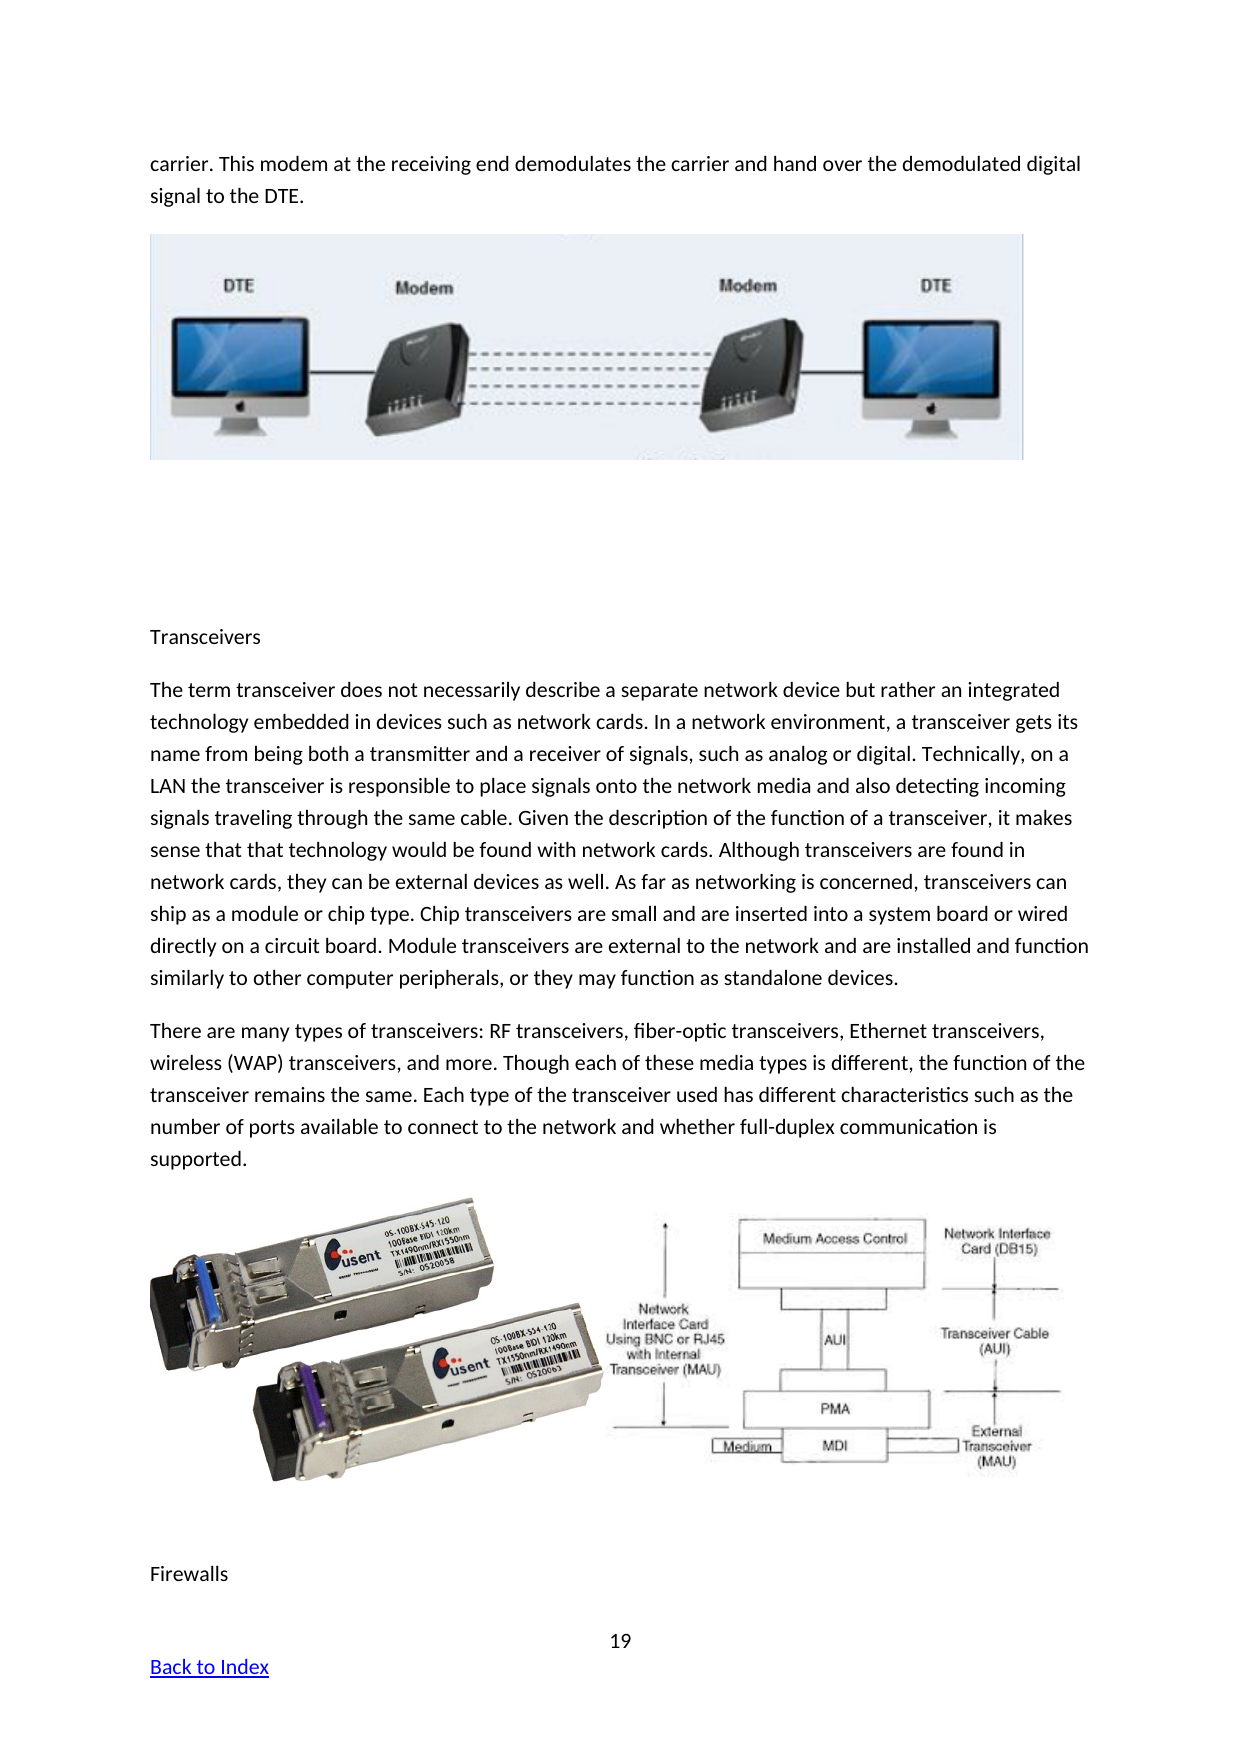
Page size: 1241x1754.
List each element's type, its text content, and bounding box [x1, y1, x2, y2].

picture [150, 234, 1024, 460]
text The term transceiver does not necessarily describe a separate network device but rather an integrated technology embedded in devices such as network cards. In a network environment, a transceiver gets its name from being both a transmitter and a receiver of signals, such as analog or digital. Technically, on a LAN the transceiver is responsible to place signals onto the network media and also detecting incoming signals traveling through the same cable. Given the description of the function of a transceiver, it makes sense that that technology would be found with network cards. Although transceivers are found in network cards, they can be external devices as well. As far as networking is concerned, transceivers can ship as a module or chip type. Chip transceivers are small and are inserted into a system board or wired directly on a circuit board. Module transceivers are external to the network and are installed and function similarly to other computer peripherals, or they may function as standalone devices. [150, 676, 1090, 991]
text Transceivers [150, 623, 1090, 650]
picture [150, 1197, 1066, 1482]
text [150, 150, 1090, 209]
text There are many types of transceivers: RF transceivers, fiber-optic transceivers, Ethernet transceivers, wireless (WAP) transceivers, and more. Though each of these media types is different, the function of the transceiver remains the same. Each type of the transceiver used has different characteristics such as the number of ports available to connect to the network and whether full-duplex communication is supported. [150, 1017, 1090, 1172]
text Firewalls [150, 1560, 1090, 1587]
